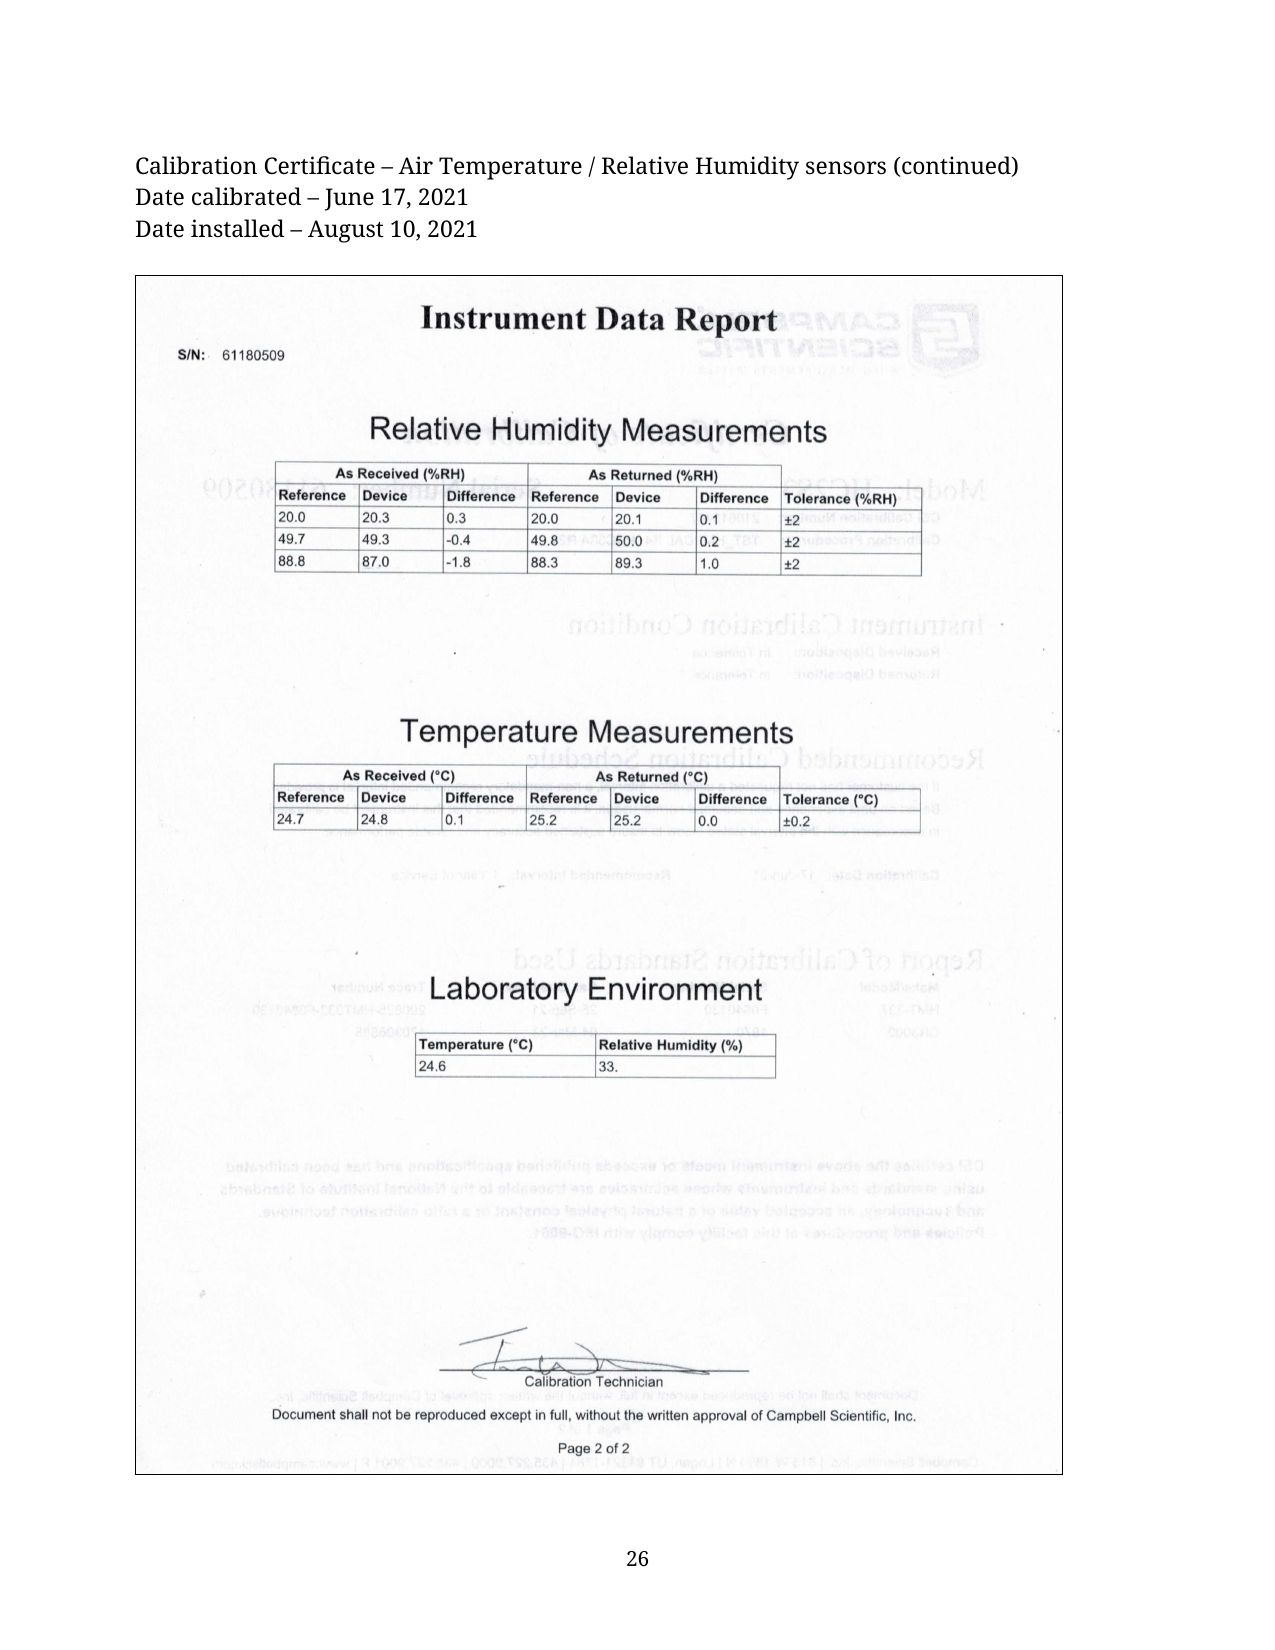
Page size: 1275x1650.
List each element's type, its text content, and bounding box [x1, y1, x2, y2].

text Date calibrated – June 17, 2021 [135, 181, 1095, 212]
text Calibration Certificate – Air Temperature / Relative Humidity sensors (continued) [135, 150, 1140, 181]
list Date installed – August 10, 2021 [135, 212, 1140, 244]
picture [136, 276, 1062, 1474]
